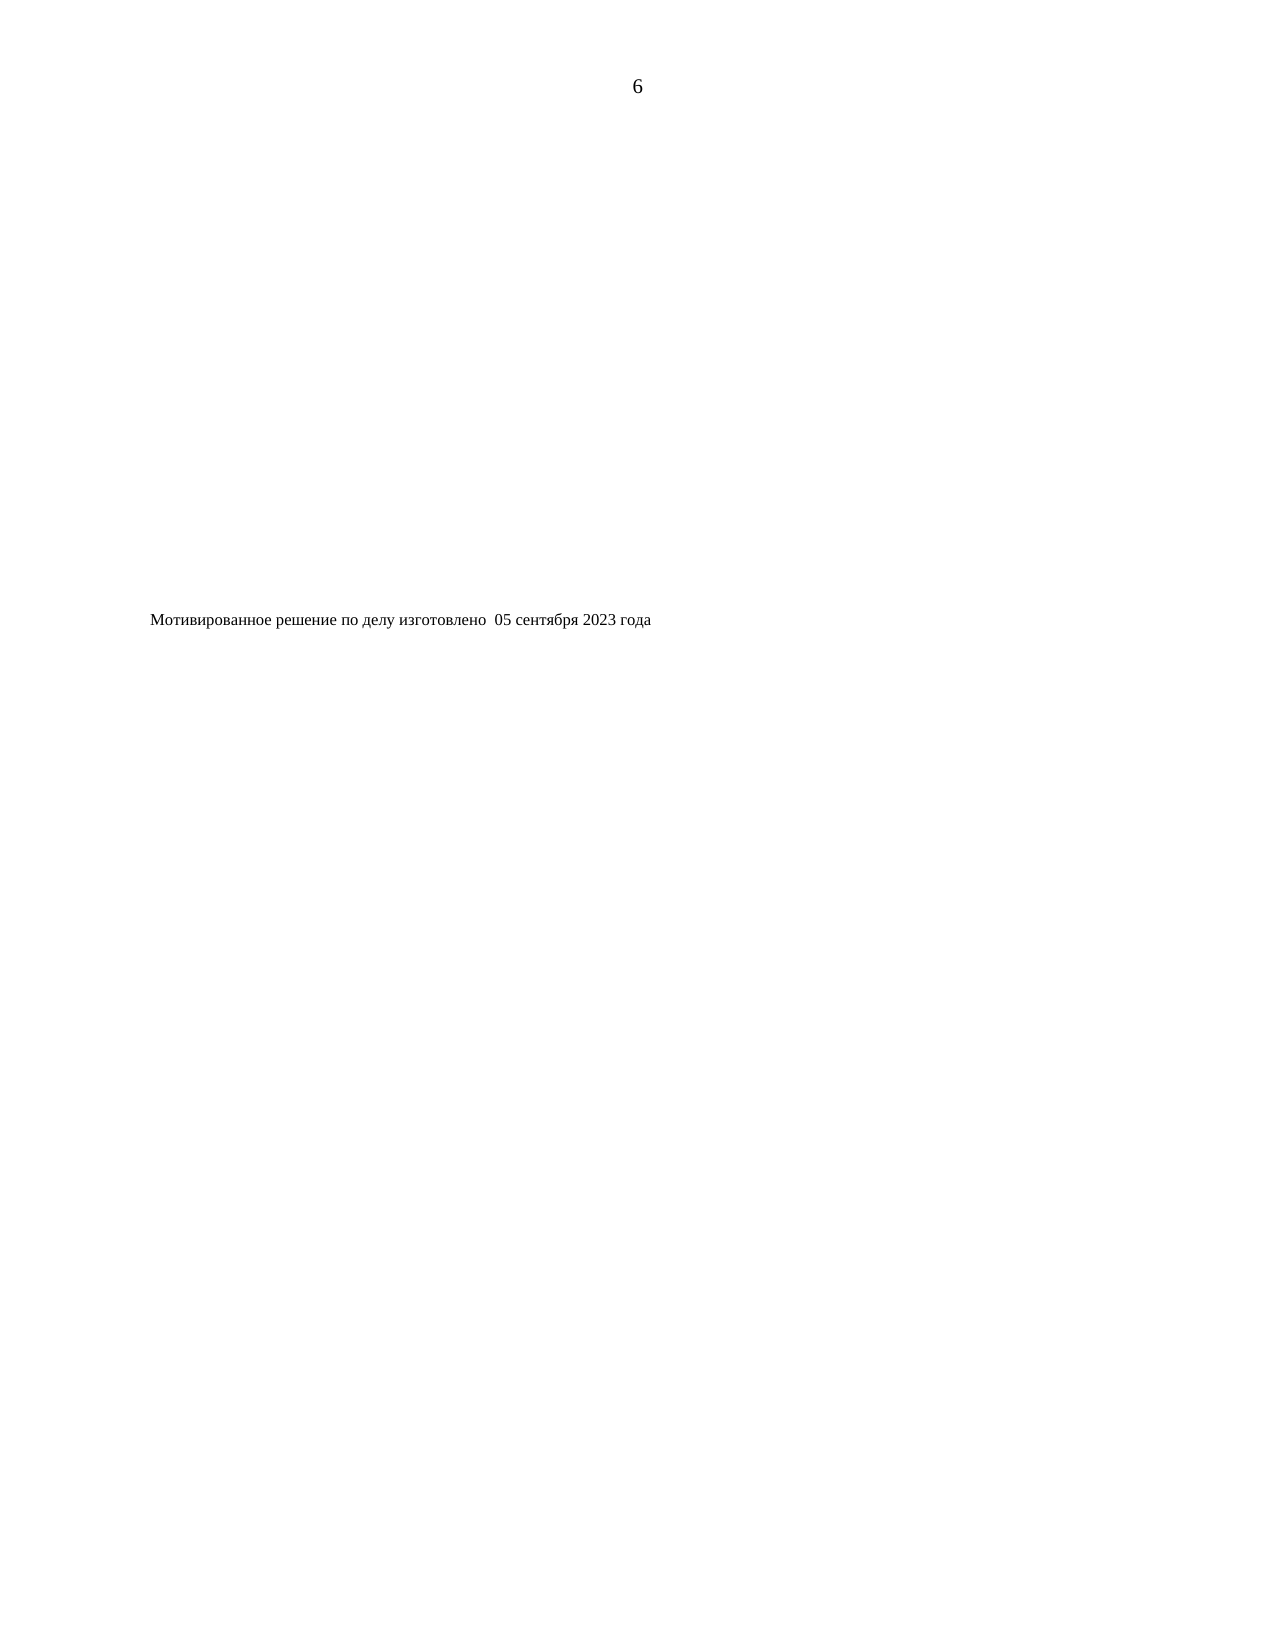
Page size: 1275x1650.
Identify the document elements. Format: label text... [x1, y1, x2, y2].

text Мотивированное решение по делу изготовлено 05 сентября 2023 года [150, 610, 1125, 629]
